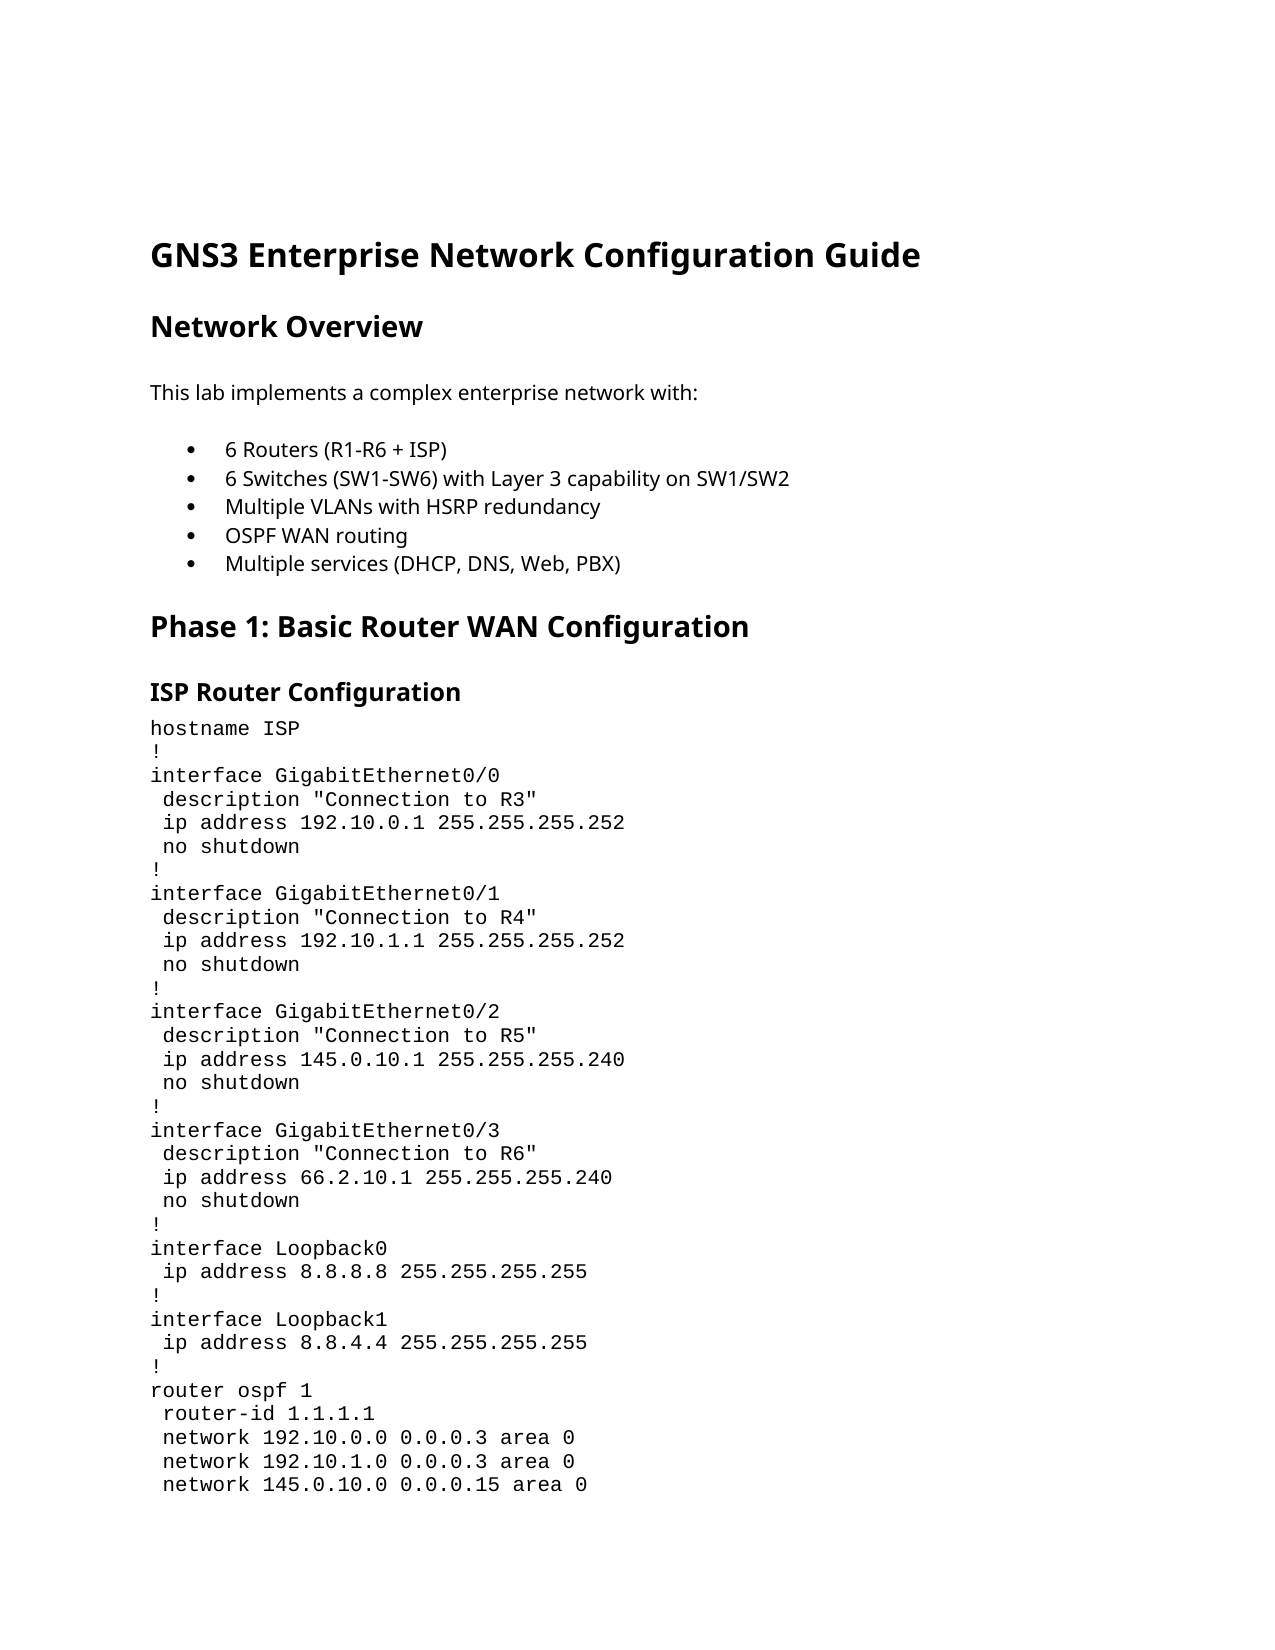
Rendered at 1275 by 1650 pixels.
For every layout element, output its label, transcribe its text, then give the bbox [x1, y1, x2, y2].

subtitle Phase 1: Basic Router WAN Configuration [150, 607, 1125, 646]
text ip address 8.8.8.8 255.255.255.255 [150, 1261, 1125, 1285]
text interface GigabitEthernet0/0 [150, 765, 1125, 788]
subtitle GNS3 Enterprise Network Configuration Guide [150, 232, 1125, 277]
text network 192.10.0.0 0.0.0.3 area 0 [150, 1427, 1125, 1451]
subtitle ISP Router Configuration [150, 674, 1125, 709]
text no shutdown [150, 836, 1125, 859]
text interface Loopback1 [150, 1309, 1125, 1332]
text ip address 8.8.4.4 255.255.255.255 [150, 1332, 1125, 1356]
list 6 Switches (SW1-SW6) with Layer 3 capability on SW1/SW2 [187, 464, 1125, 492]
text ! [150, 1285, 1125, 1309]
text description "Connection to R5" [150, 1025, 1125, 1049]
text ! [150, 1356, 1125, 1380]
subtitle Network Overview [150, 306, 1125, 346]
text ! [150, 1214, 1125, 1238]
text ! [150, 741, 1125, 765]
list Multiple VLANs with HSRP redundancy [187, 492, 1125, 521]
text no shutdown [150, 954, 1125, 978]
text ! [150, 978, 1125, 1001]
text ! [150, 1096, 1125, 1119]
text interface GigabitEthernet0/2 [150, 1001, 1125, 1025]
text network 192.10.1.0 0.0.0.3 area 0 [150, 1451, 1125, 1474]
text ip address 66.2.10.1 255.255.255.240 [150, 1167, 1125, 1191]
text router-id 1.1.1.1 [150, 1403, 1125, 1427]
text ! [150, 859, 1125, 883]
text description "Connection to R3" [150, 788, 1125, 812]
text hostname ISP [150, 718, 1125, 741]
text description "Connection to R4" [150, 907, 1125, 930]
text interface GigabitEthernet0/3 [150, 1119, 1125, 1143]
text interface GigabitEthernet0/1 [150, 883, 1125, 907]
text interface Loopback0 [150, 1238, 1125, 1261]
list 6 Routers (R1-R6 + ISP) [187, 435, 1125, 464]
text no shutdown [150, 1191, 1125, 1214]
text description "Connection to R6" [150, 1143, 1125, 1167]
text This lab implements a complex enterprise network with: [150, 378, 1125, 406]
text ip address 192.10.0.1 255.255.255.252 [150, 812, 1125, 836]
list OSPF WAN routing [187, 521, 1125, 549]
list Multiple services (DHCP, DNS, Web, PBX) [187, 549, 1125, 578]
text no shutdown [150, 1072, 1125, 1096]
text ip address 192.10.1.1 255.255.255.252 [150, 930, 1125, 954]
text ip address 145.0.10.1 255.255.255.240 [150, 1049, 1125, 1072]
text router ospf 1 [150, 1380, 1125, 1403]
text network 145.0.10.0 0.0.0.15 area 0 [150, 1474, 1125, 1498]
